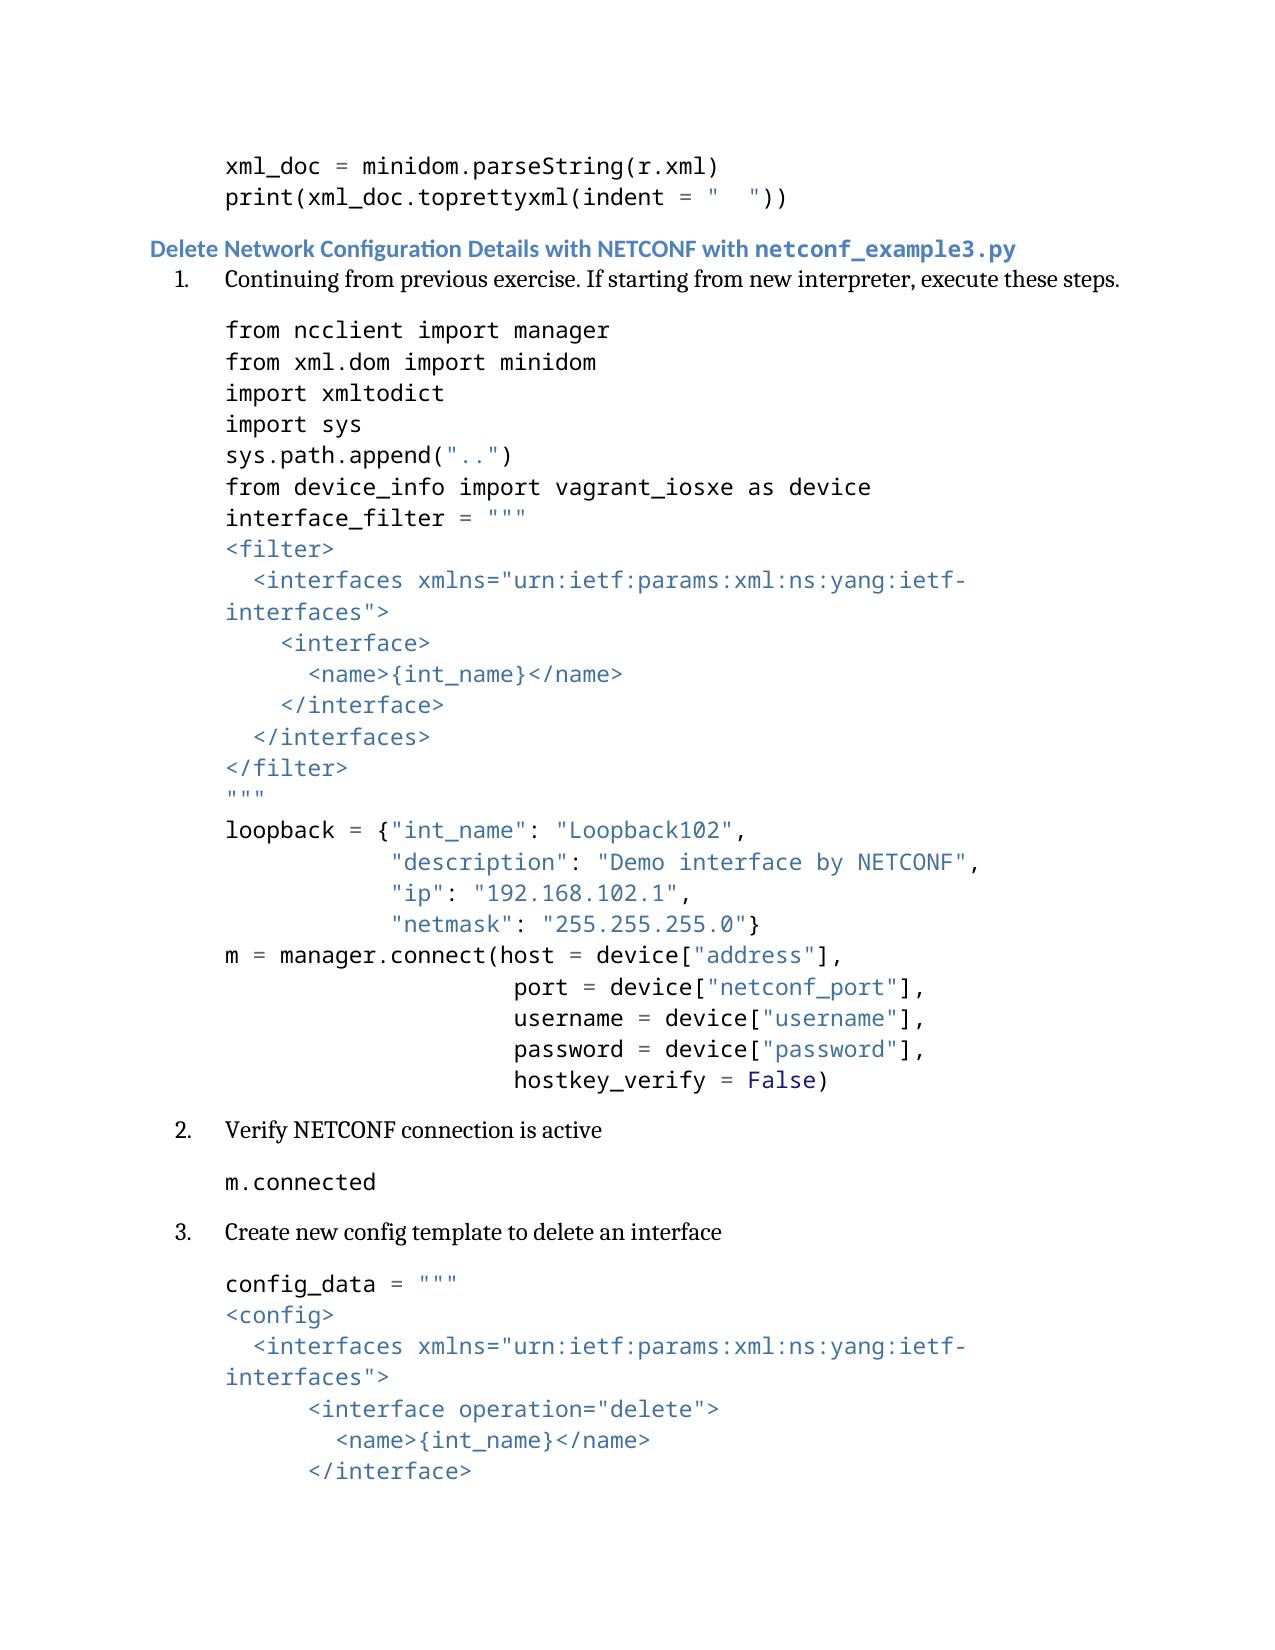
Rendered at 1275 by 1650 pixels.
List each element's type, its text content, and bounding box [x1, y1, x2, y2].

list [175, 1267, 1125, 1486]
list from ncclient import manager from xml.dom import minidom import xmltodict import sys sys.path.append("..") from device_info import vagrant_iosxe as device interface_filter = """ <filter> <interfaces xmlns="urn:ietf:params:xml:ns:yang:ietf-interfaces"> <interface> <name>{int_name}</name> </interface> </interfaces> </filter> """ loopback = {"int_name": "Loopback102", "description": "Demo interface by NETCONF", "ip": "192.168.102.1", "netmask": "255.255.255.0"} m = manager.connect(host = device["address"], port = device["netconf_port"], username = device["username"], password = device["password"], hostkey_verify = False) [175, 314, 1125, 1095]
list Continuing from previous exercise. If starting from new interpreter, execute these steps. [175, 264, 1125, 293]
list m.connected [175, 1166, 1125, 1197]
list xml_doc = minidom.parseString(r.xml) print(xml_doc.toprettyxml(indent = " ")) [175, 150, 1125, 212]
list Verify NETCONF connection is active [175, 1116, 1125, 1145]
subtitle Delete Network Configuration Details with NETCONF with netconf_example3.py [150, 233, 1125, 264]
list Create new config template to delete an interface [175, 1218, 1125, 1247]
